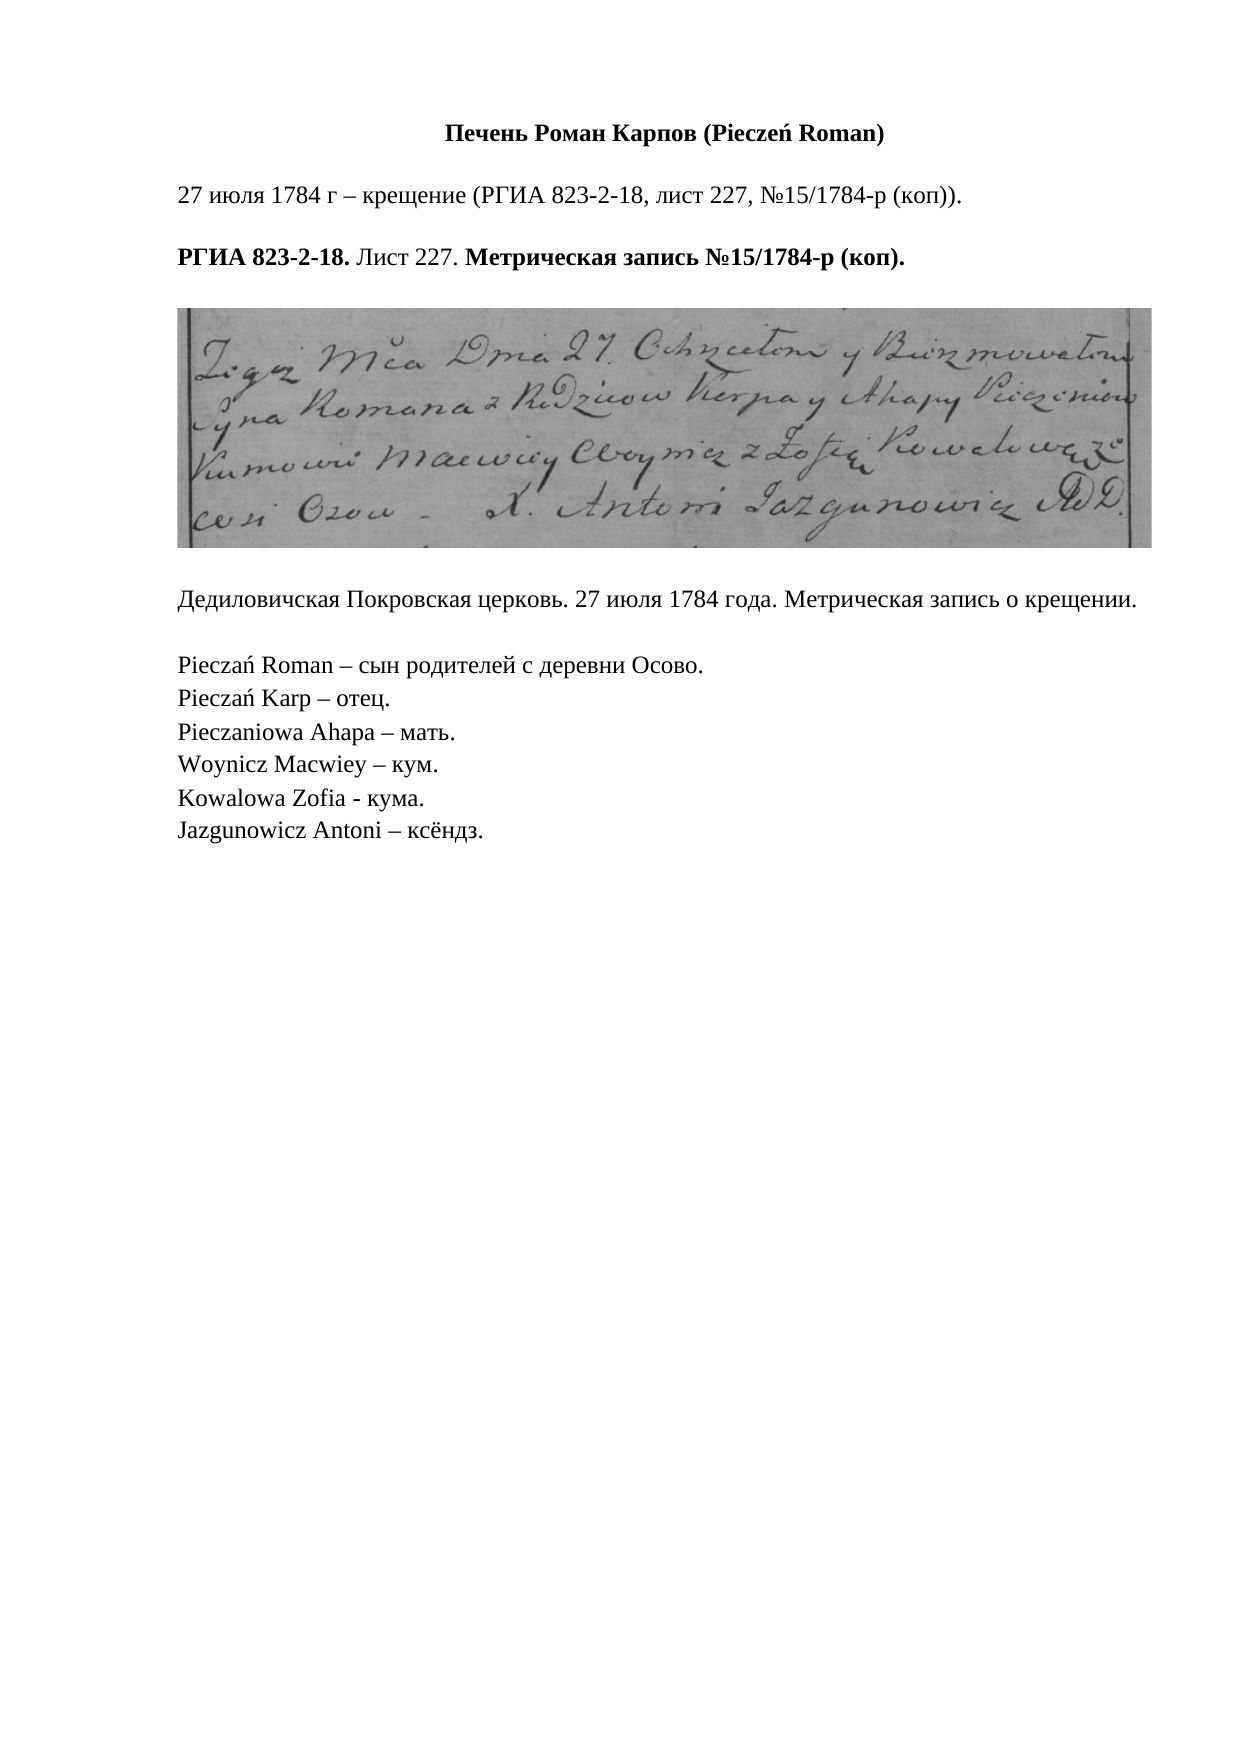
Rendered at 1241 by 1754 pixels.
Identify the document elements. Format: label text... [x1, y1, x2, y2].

text 27 июля 1784 г – крещение (РГИА 823-2-18, лист 227, №15/1784-р (коп)). [177, 180, 1152, 209]
text Woynicz Macwiey – кум. [177, 749, 1152, 778]
text Pieczań Karp – отец. [177, 683, 1152, 712]
text Дедиловичская Покровская церковь. 27 июля 1784 года. Метрическая запись о крещении. [177, 584, 1152, 613]
picture [177, 308, 1152, 548]
text РГИА 823-2-18. Лист 227. Метрическая запись №15/1784-р (коп). [177, 242, 1152, 271]
text Jazgunowicz Antoni – ксёндз. [177, 816, 1152, 844]
text Печень Роман Карпов (Pieczeń Roman) [177, 118, 1152, 147]
text Kowalowa Zofia - кума. [177, 783, 1152, 811]
text Pieczaniowa Ahapa – мать. [177, 717, 1152, 745]
text Pieczań Roman – сын родителей с деревни Осово. [177, 651, 1152, 679]
